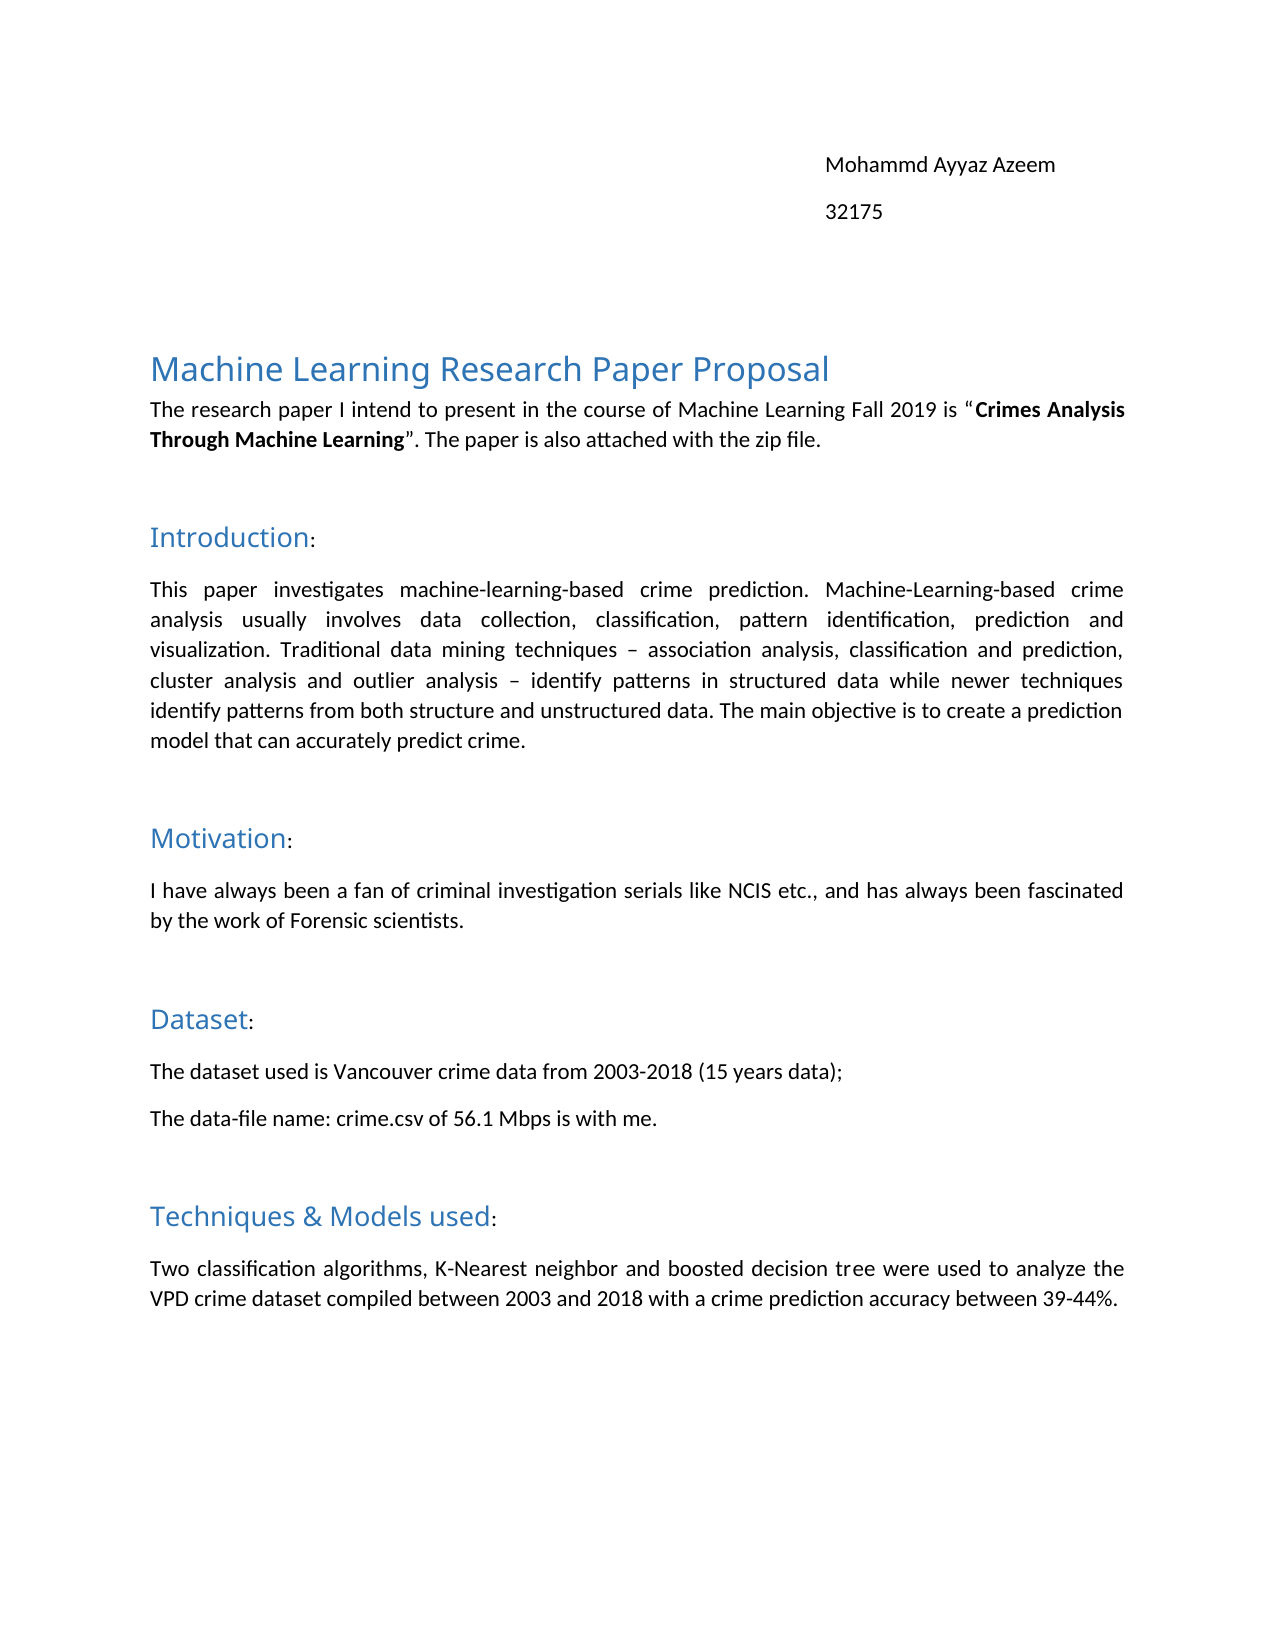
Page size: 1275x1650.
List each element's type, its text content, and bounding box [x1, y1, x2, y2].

text I have always been a fan of criminal investigation serials like NCIS etc., and has always been fascinated by the work of Forensic scientists. [150, 876, 1125, 935]
text Two classification algorithms, K-Nearest neighbor and boosted decision tree were used to analyze the VPD crime dataset compiled between 2003 and 2018 with a crime prediction accuracy between 39-44%. [150, 1254, 1125, 1312]
text Motivation: [150, 820, 1125, 857]
text This paper investigates machine-learning-based crime prediction. Machine-Learning-based crime analysis usually involves data collection, classification, pattern identification, prediction and visualization. Traditional data mining techniques – association analysis, classification and prediction, cluster analysis and outlier analysis – identify patterns in structured data while newer techniques identify patterns from both structure and unstructured data. The main objective is to create a prediction model that can accurately predict crime. [150, 575, 1125, 754]
text The research paper I intend to present in the course of Machine Learning Fall 2019 is “Crimes Analysis Through Machine Learning”. The paper is also attached with the zip file. [150, 395, 1125, 453]
text Mohammd Ayyaz Azeem [825, 150, 1125, 178]
text The dataset used is Vancouver crime data from 2003-2018 (15 years data); [150, 1057, 1125, 1085]
text Introduction: [150, 519, 1125, 556]
text Techniques & Models used: [150, 1197, 1125, 1234]
text 32175 [825, 197, 1125, 225]
subtitle Machine Learning Research Paper Proposal [150, 346, 1125, 391]
text The data-file name: crime.csv of 56.1 Mbps is with me. [150, 1104, 1125, 1132]
text Dataset: [150, 1000, 1125, 1037]
